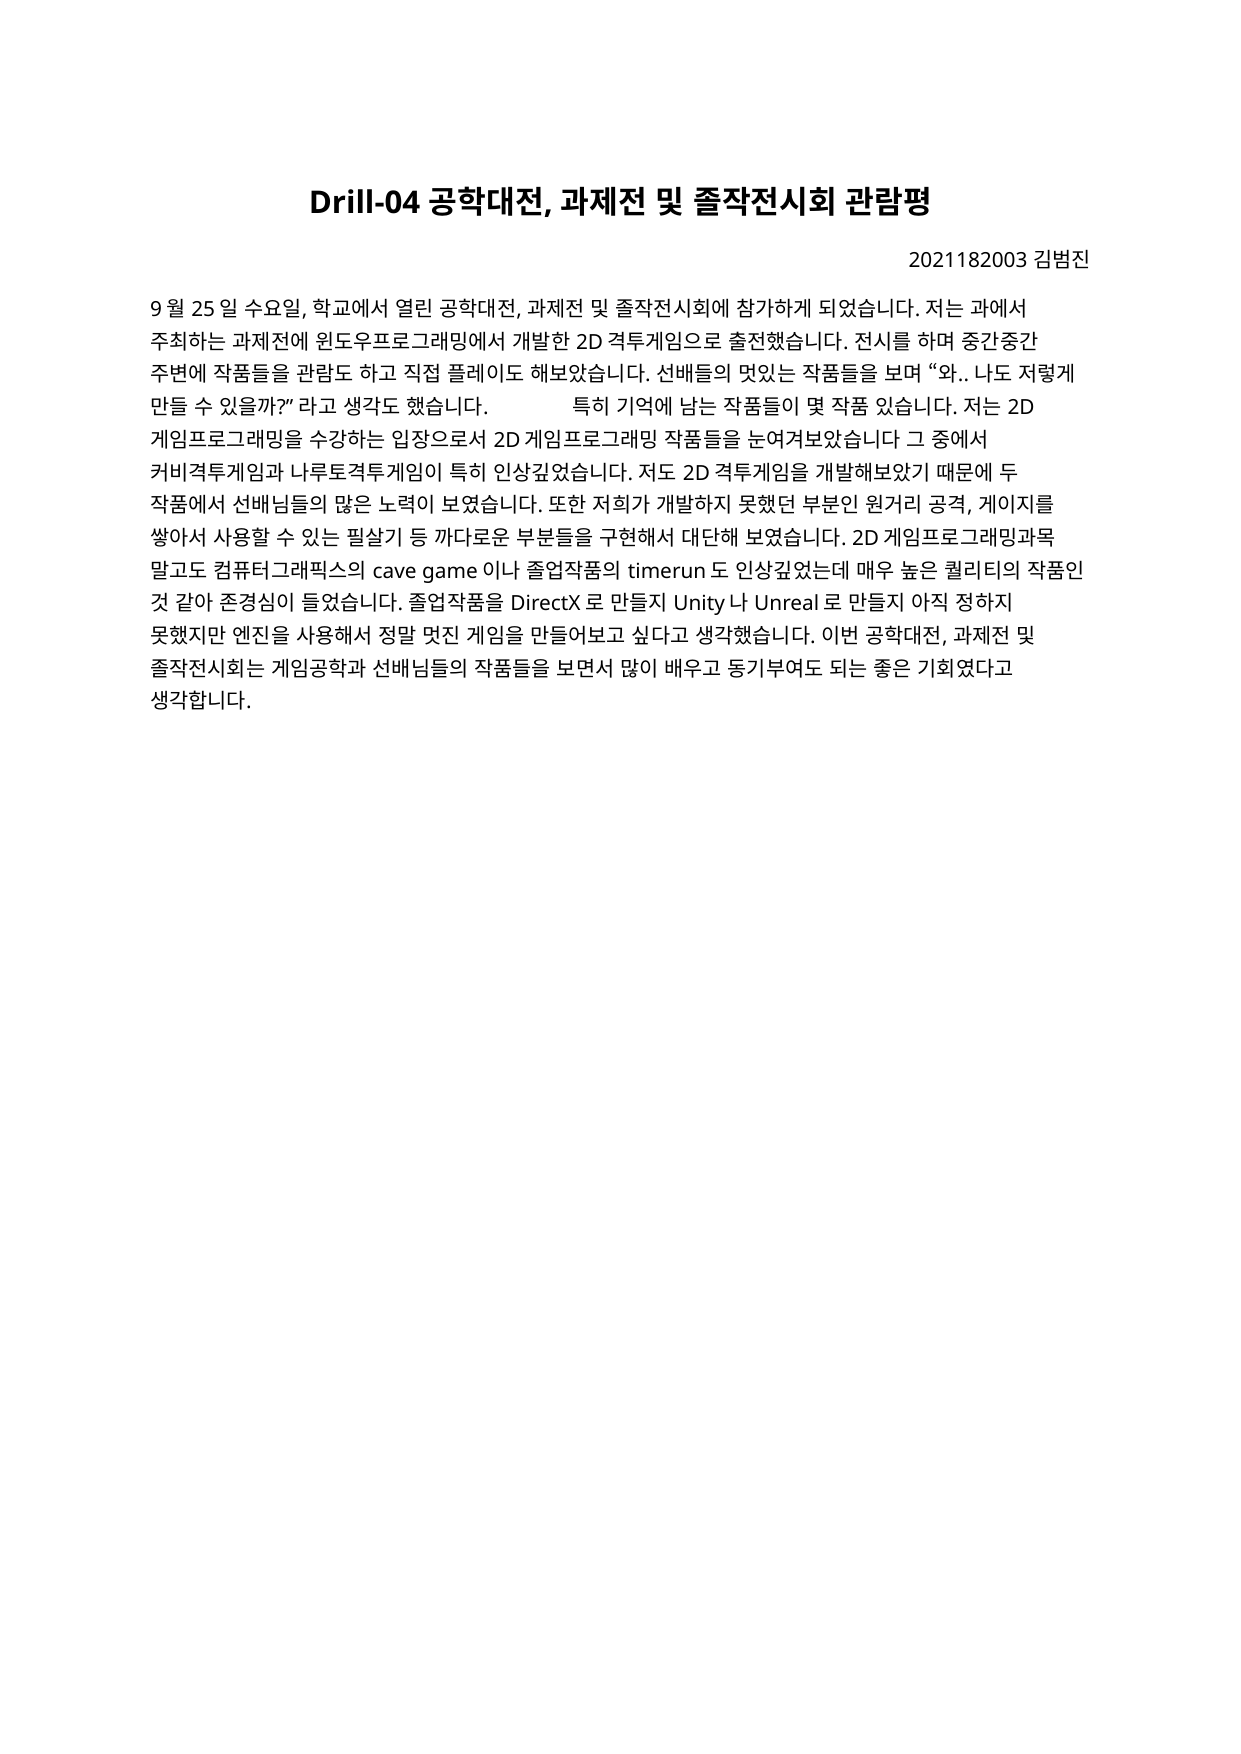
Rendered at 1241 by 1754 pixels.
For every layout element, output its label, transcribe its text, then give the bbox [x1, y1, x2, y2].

text 2021182003 김범진 [150, 243, 1090, 273]
text 9월 25일 수요일, 학교에서 열린 공학대전, 과제전 및 졸작전시회에 참가하게 되었습니다. 저는 과에서 주최하는 과제전에 윈도우프로그래밍에서 개발한 2D격투게임으로 출전했습니다. 전시를 하며 중간중간 주변에 작품들을 관람도 하고 직접 플레이도 해보았습니다. 선배들의 멋있는 작품들을 보며 “와.. 나도 저렇게 만들 수 있을까?” 라고 생각도 했습니다. 특히 기억에 남는 작품들이 몇 작품 있습니다. 저는 2D게임프로그래밍을 수강하는 입장으로서 2D게임프로그래밍 작품들을 눈여겨보았습니다 그 중에서 커비격투게임과 나루토격투게임이 특히 인상깊었습니다. 저도 2D격투게임을 개발해보았기 때문에 두 작품에서 선배님들의 많은 노력이 보였습니다. 또한 저희가 개발하지 못했던 부분인 원거리 공격, 게이지를 쌓아서 사용할 수 있는 필살기 등 까다로운 부분들을 구현해서 대단해 보였습니다. 2D게임프로그래밍과목 말고도 컴퓨터그래픽스의 cave game이나 졸업작품의 timerun도 인상깊었는데 매우 높은 퀄리티의 작품인 것 같아 존경심이 들었습니다. 졸업작품을 DirectX로 만들지 Unity나 Unreal로 만들지 아직 정하지 못했지만 엔진을 사용해서 정말 멋진 게임을 만들어보고 싶다고 생각했습니다. 이번 공학대전, 과제전 및 졸작전시회는 게임공학과 선배님들의 작품들을 보면서 많이 배우고 동기부여도 되는 좋은 기회였다고 생각합니다. [150, 292, 1090, 715]
text Drill-04 공학대전, 과제전 및 졸작전시회 관람평 [150, 177, 1090, 223]
